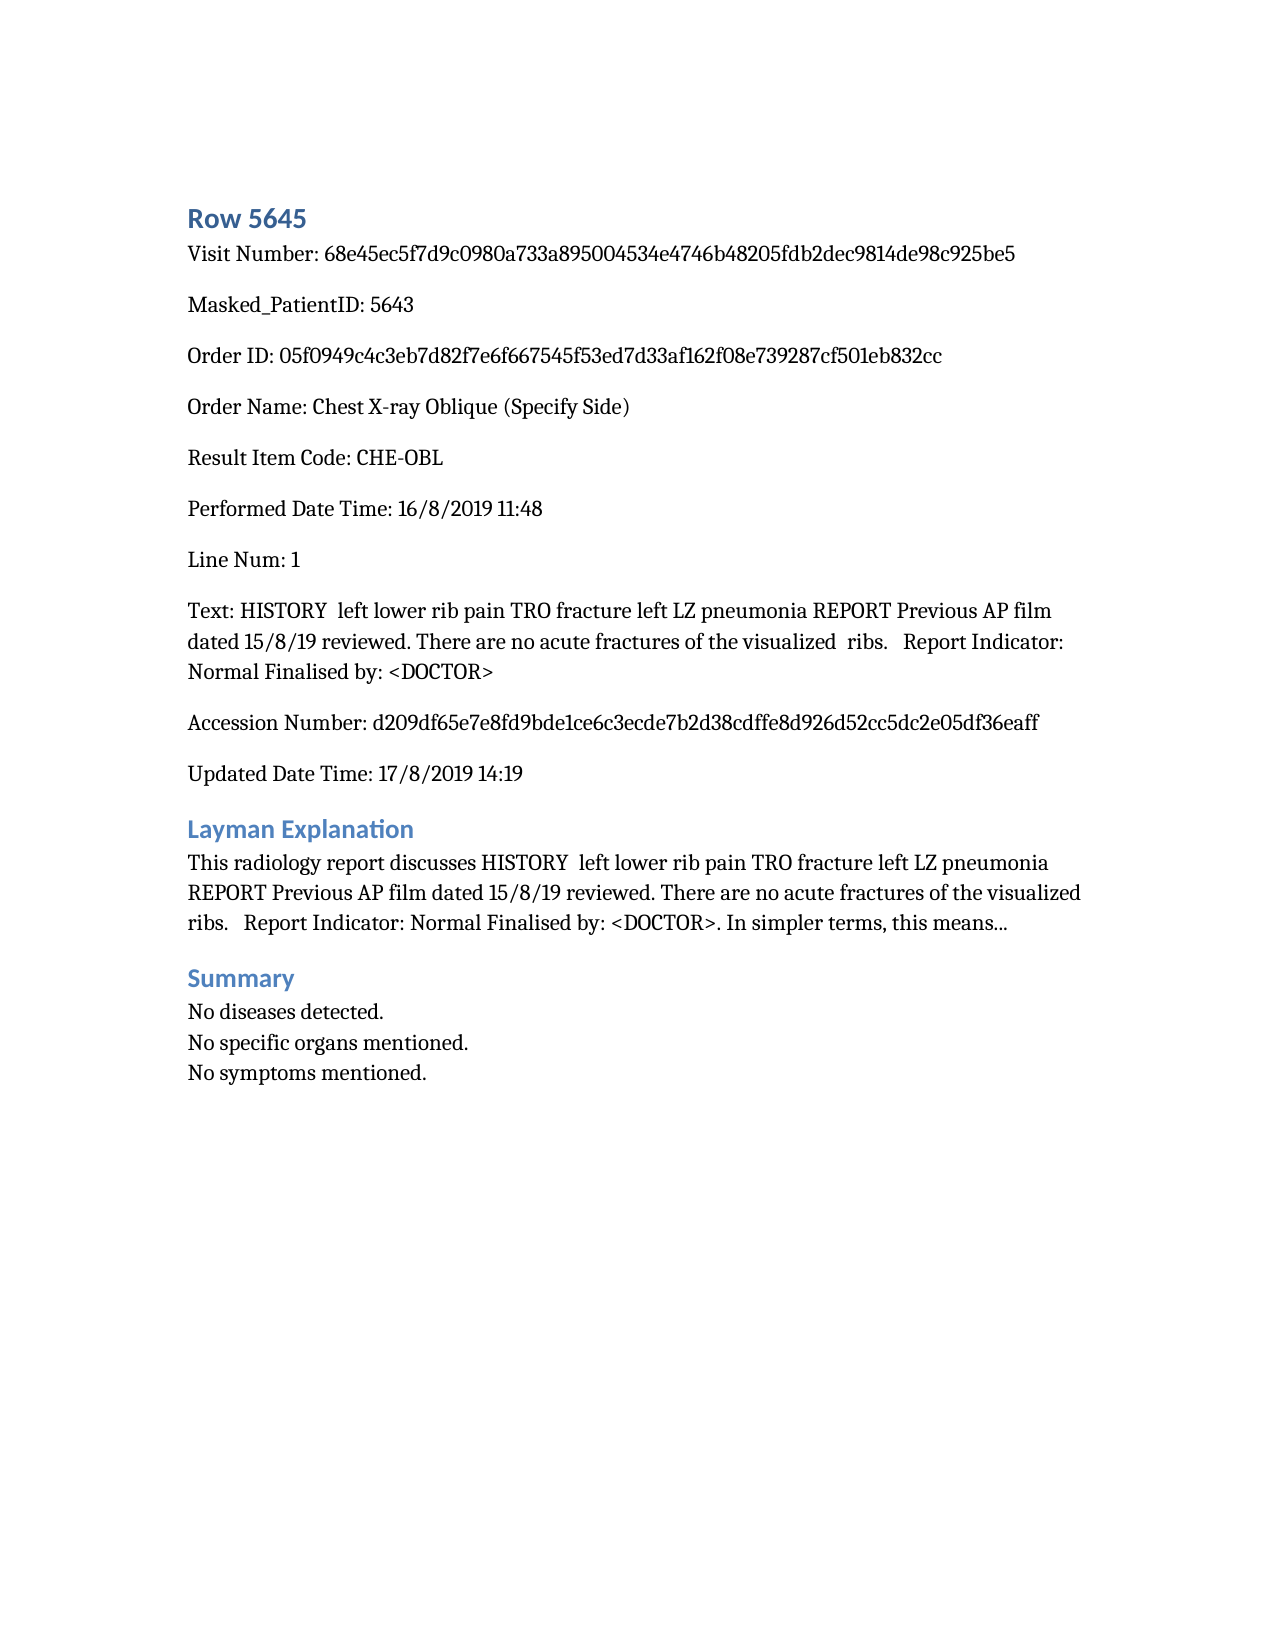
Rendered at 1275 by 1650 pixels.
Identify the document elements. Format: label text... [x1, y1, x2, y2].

subtitle Row 5645 [187, 200, 1087, 236]
text Updated Date Time: 17/8/2019 14:19 [187, 761, 1087, 787]
text Visit Number: 68e45ec5f7d9c0980a733a895004534e4746b48205fdb2dec9814de98c925be5 [187, 241, 1087, 267]
subtitle Layman Explanation [187, 812, 1087, 845]
text Accession Number: d209df65e7e8fd9bde1ce6c3ecde7b2d38cdffe8d926d52cc5dc2e05df36eaff [187, 710, 1087, 736]
text Performed Date Time: 16/8/2019 11:48 [187, 496, 1087, 522]
text Masked_PatientID: 5643 [187, 292, 1087, 318]
text Line Num: 1 [187, 547, 1087, 573]
text This radiology report discusses HISTORY left lower rib pain TRO fracture left LZ pneumonia REPORT Previous AP film dated 15/8/19 reviewed. There are no acute fractures of the visualized ribs. Report Indicator: Normal Finalised by: <DOCTOR>. In simpler terms, this means... [187, 850, 1087, 936]
text Result Item Code: CHE-OBL [187, 445, 1087, 471]
text No diseases detected. No specific organs mentioned. No symptoms mentioned. [187, 999, 1087, 1086]
text Text: HISTORY left lower rib pain TRO fracture left LZ pneumonia REPORT Previous AP film dated 15/8/19 reviewed. There are no acute fractures of the visualized ribs. Report Indicator: Normal Finalised by: <DOCTOR> [187, 598, 1087, 685]
text Order ID: 05f0949c4c3eb7d82f7e6f667545f53ed7d33af162f08e739287cf501eb832cc [187, 343, 1087, 369]
subtitle Summary [187, 961, 1087, 994]
text Order Name: Chest X-ray Oblique (Specify Side) [187, 394, 1087, 420]
